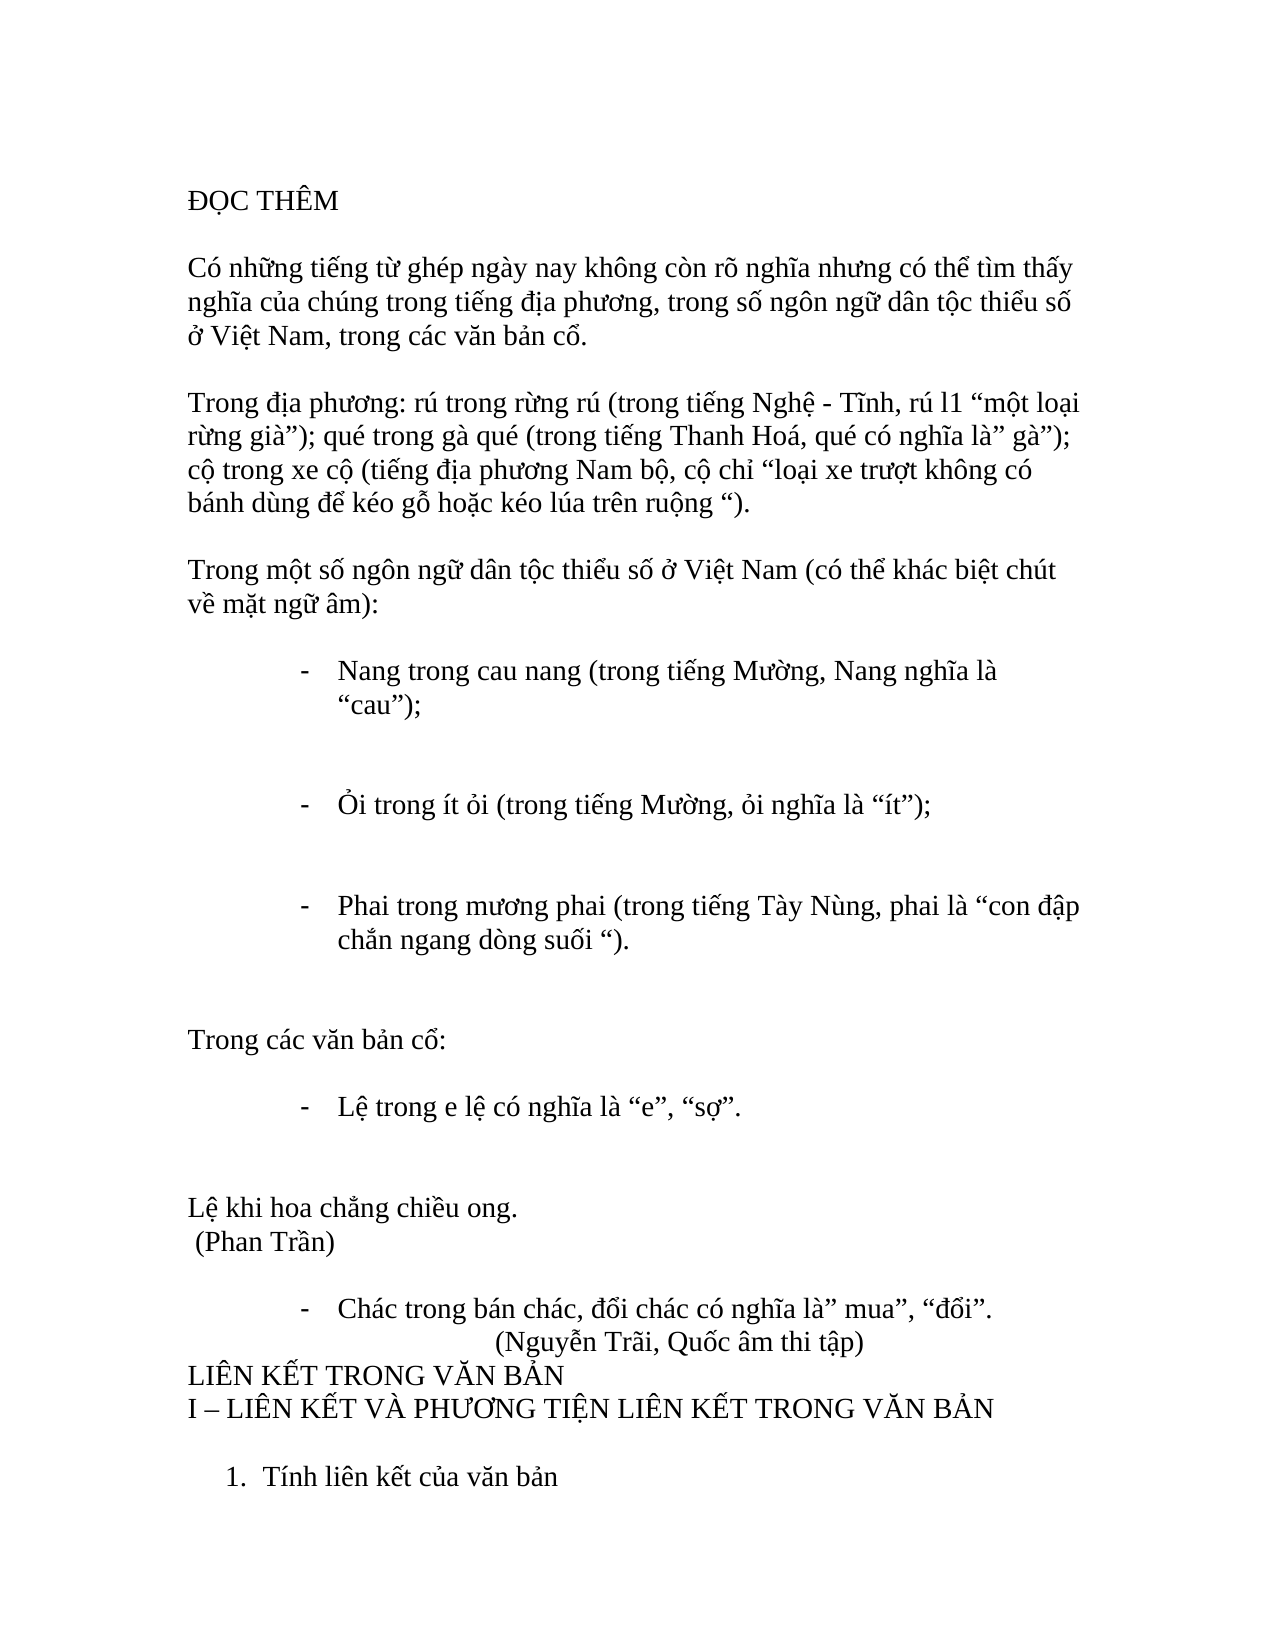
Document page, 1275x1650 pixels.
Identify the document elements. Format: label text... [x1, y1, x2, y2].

text Có những tiếng từ ghép ngày nay không còn rõ nghĩa nhưng có thể tìm thấy nghĩa của chúng trong tiếng địa phương, trong số ngôn ngữ dân tộc thiểu số ở Việt Nam, trong các văn bản cổ. [187, 251, 1087, 351]
text (Nguyễn Trãi, Quốc âm thi tập) [487, 1324, 1087, 1358]
text ĐỌC THÊM [187, 183, 1087, 217]
text Lệ khi hoa chẳng chiều ong. [187, 1190, 1087, 1224]
list Chác trong bán chác, đổi chác có nghĩa là” mua”, “đổi”. [300, 1291, 1087, 1324]
list Lệ trong e lệ có nghĩa là “e”, “sợ”. [300, 1089, 1087, 1123]
list Ỏi trong ít ỏi (trong tiếng Mường, ỏi nghĩa là “ít”); [300, 787, 1087, 821]
text I – LIÊN KẾT VÀ PHƯƠNG TIỆN LIÊN KẾT TRONG VĂN BẢN [187, 1392, 1087, 1425]
text Trong một số ngôn ngữ dân tộc thiểu số ở Việt Nam (có thể khác biệt chút về mặt ngữ âm): [187, 552, 1087, 619]
text LIÊN KẾT TRONG VĂN BẢN [187, 1358, 1087, 1392]
list Phai trong mương phai (trong tiếng Tày Nùng, phai là “con đập chắn ngang dòng suối “). [300, 888, 1087, 955]
text Trong các văn bản cổ: [187, 1022, 1087, 1056]
text (Phan Trần) [187, 1224, 1087, 1257]
list Nang trong cau nang (trong tiếng Mường, Nang nghĩa là “cau”); [300, 653, 1087, 720]
list Tính liên kết của văn bản [225, 1459, 1087, 1492]
text Trong địa phương: rú trong rừng rú (trong tiếng Nghệ - Tĩnh, rú l1 “một loại rừng già”); qué trong gà qué (trong tiếng Thanh Hoá, qué có nghĩa là” gà”); cộ trong xe cộ (tiếng địa phương bộ, cộ chỉ “loại xe trượt không có bánh dùng để kéo gỗ hoặc kéo lúa trên ruộng “). [187, 385, 1087, 519]
